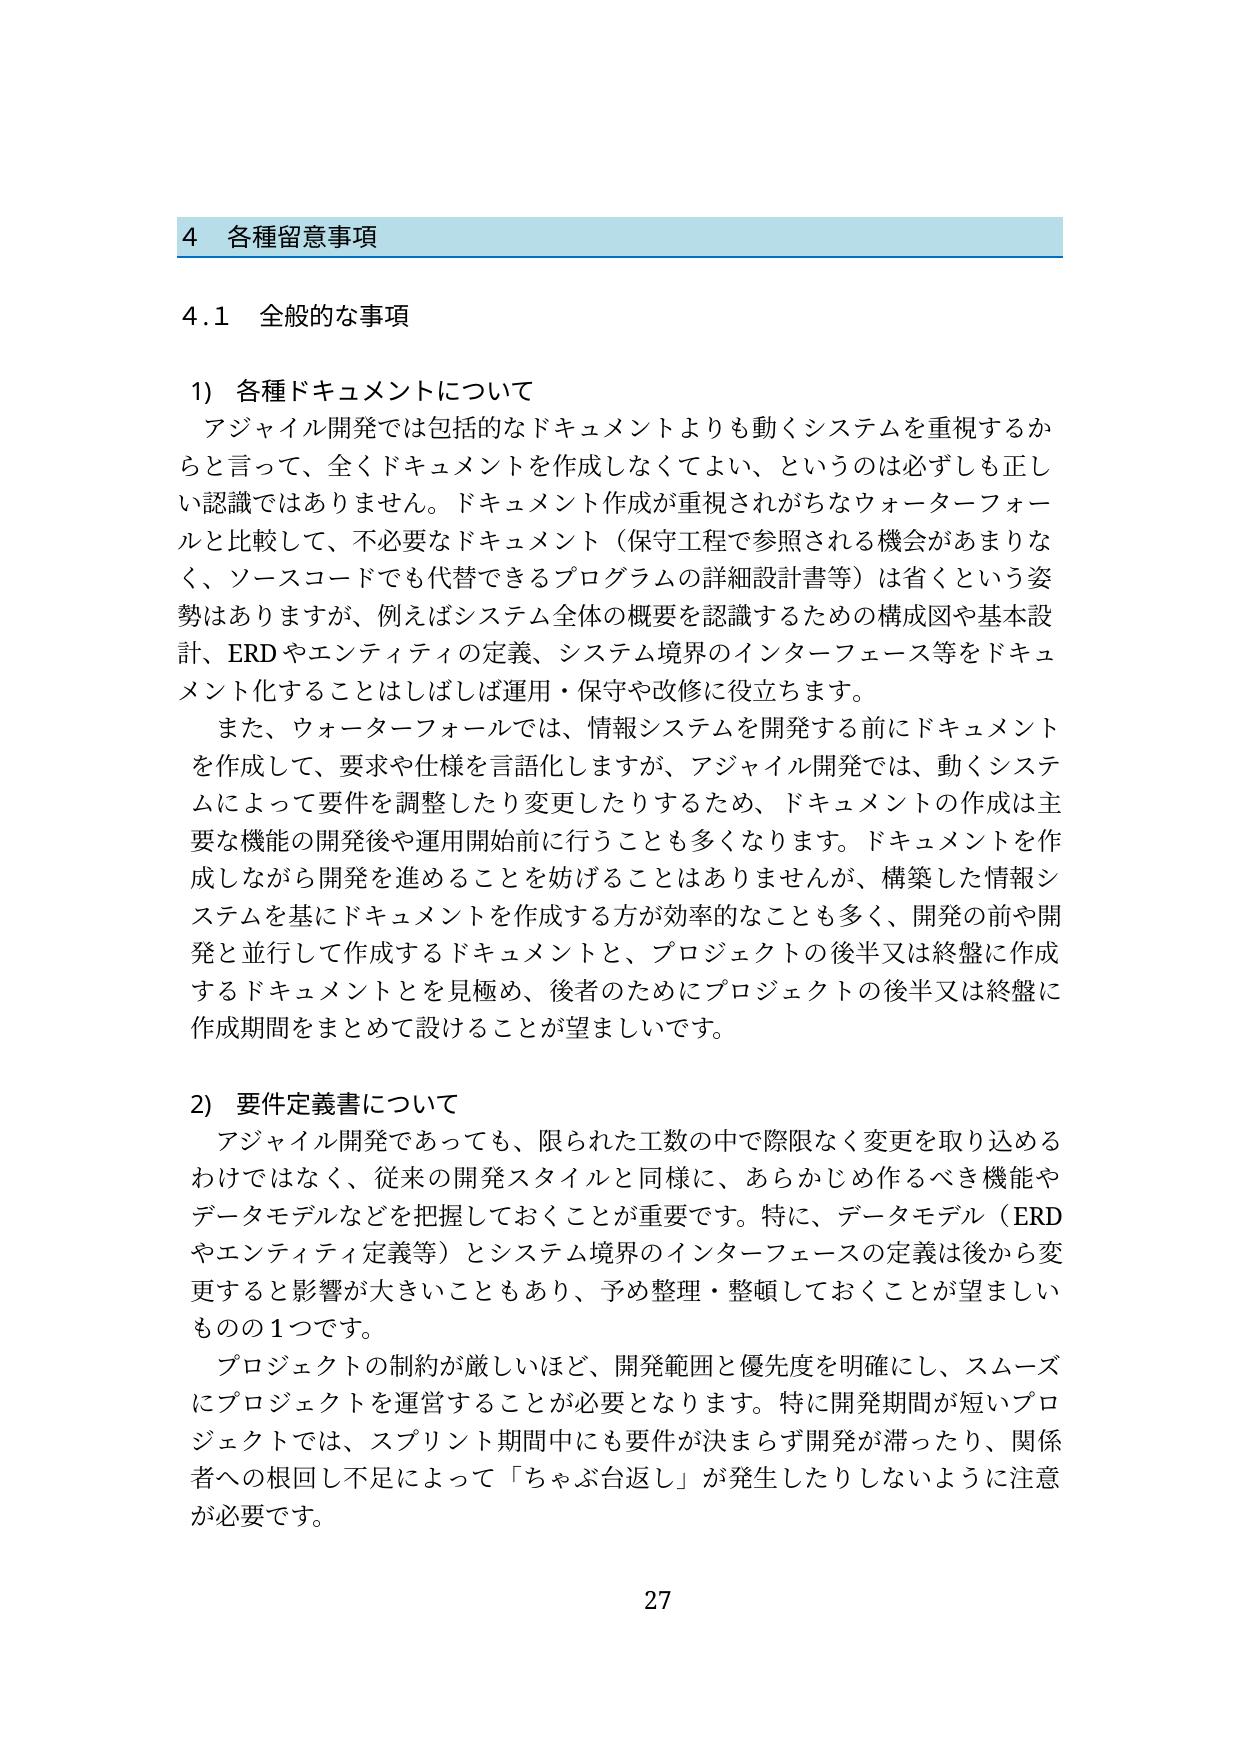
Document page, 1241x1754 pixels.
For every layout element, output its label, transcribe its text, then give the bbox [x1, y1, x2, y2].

text また、ウォーターフォールでは、情報システムを開発する前にドキュメントを作成して、要求や仕様を言語化しますが、アジャイル開発では、動くシステムによって要件を調整したり変更したりするため、ドキュメントの作成は主要な機能の開発後や運用開始前に行うことも多くなります。ドキュメントを作成しながら開発を進めることを妨げることはありませんが、構築した情報システムを基にドキュメントを作成する方が効率的なことも多く、開発の前や開発と並行して作成するドキュメントと、プロジェクトの後半又は終盤に作成するドキュメントとを見極め、後者のためにプロジェクトの後半又は終盤に作成期間をまとめて設けることが望ましいです。 [190, 708, 1063, 1046]
subtitle 各種留意事項 [177, 217, 1063, 256]
text アジャイル開発では包括的なドキュメントよりも動くシステムを重視するからと言って、全くドキュメントを作成しなくてよい、というのは必ずしも正しい認識ではありません。ドキュメント作成が重視されがちなウォーターフォールと比較して、不必要なドキュメント（保守工程で参照される機会があまりなく、ソースコードでも代替できるプログラムの詳細設計書等）は省くという姿勢はありますが、例えばシステム全体の概要を認識するための構成図や基本設計、ERDやエンティティの定義、システム境界のインターフェース等をドキュメント化することはしばしば運用・保守や改修に役立ちます。 [177, 408, 1063, 708]
text アジャイル開発であっても、限られた工数の中で際限なく変更を取り込めるわけではなく、従来の開発スタイルと同様に、あらかじめ作るべき機能やデータモデルなどを把握しておくことが重要です。特に、データモデル（ERDやエンティティ定義等）とシステム境界のインターフェースの定義は後から変更すると影響が大きいこともあり、予め整理・整頓しておくことが望ましいものの1つです。 [190, 1121, 1063, 1346]
text プロジェクトの制約が厳しいほど、開発範囲と優先度を明確にし、スムーズにプロジェクトを運営することが必要となります。特に開発期間が短いプロジェクトでは、スプリント期間中にも要件が決まらず開発が滞ったり、関係者への根回し不足によって「ちゃぶ台返し」が発生したりしないように注意が必要です。 [190, 1346, 1063, 1533]
subtitle 要件定義書について [190, 1083, 1063, 1121]
subtitle 全般的な事項 [177, 296, 1063, 333]
subtitle 各種ドキュメントについて [190, 371, 1063, 408]
